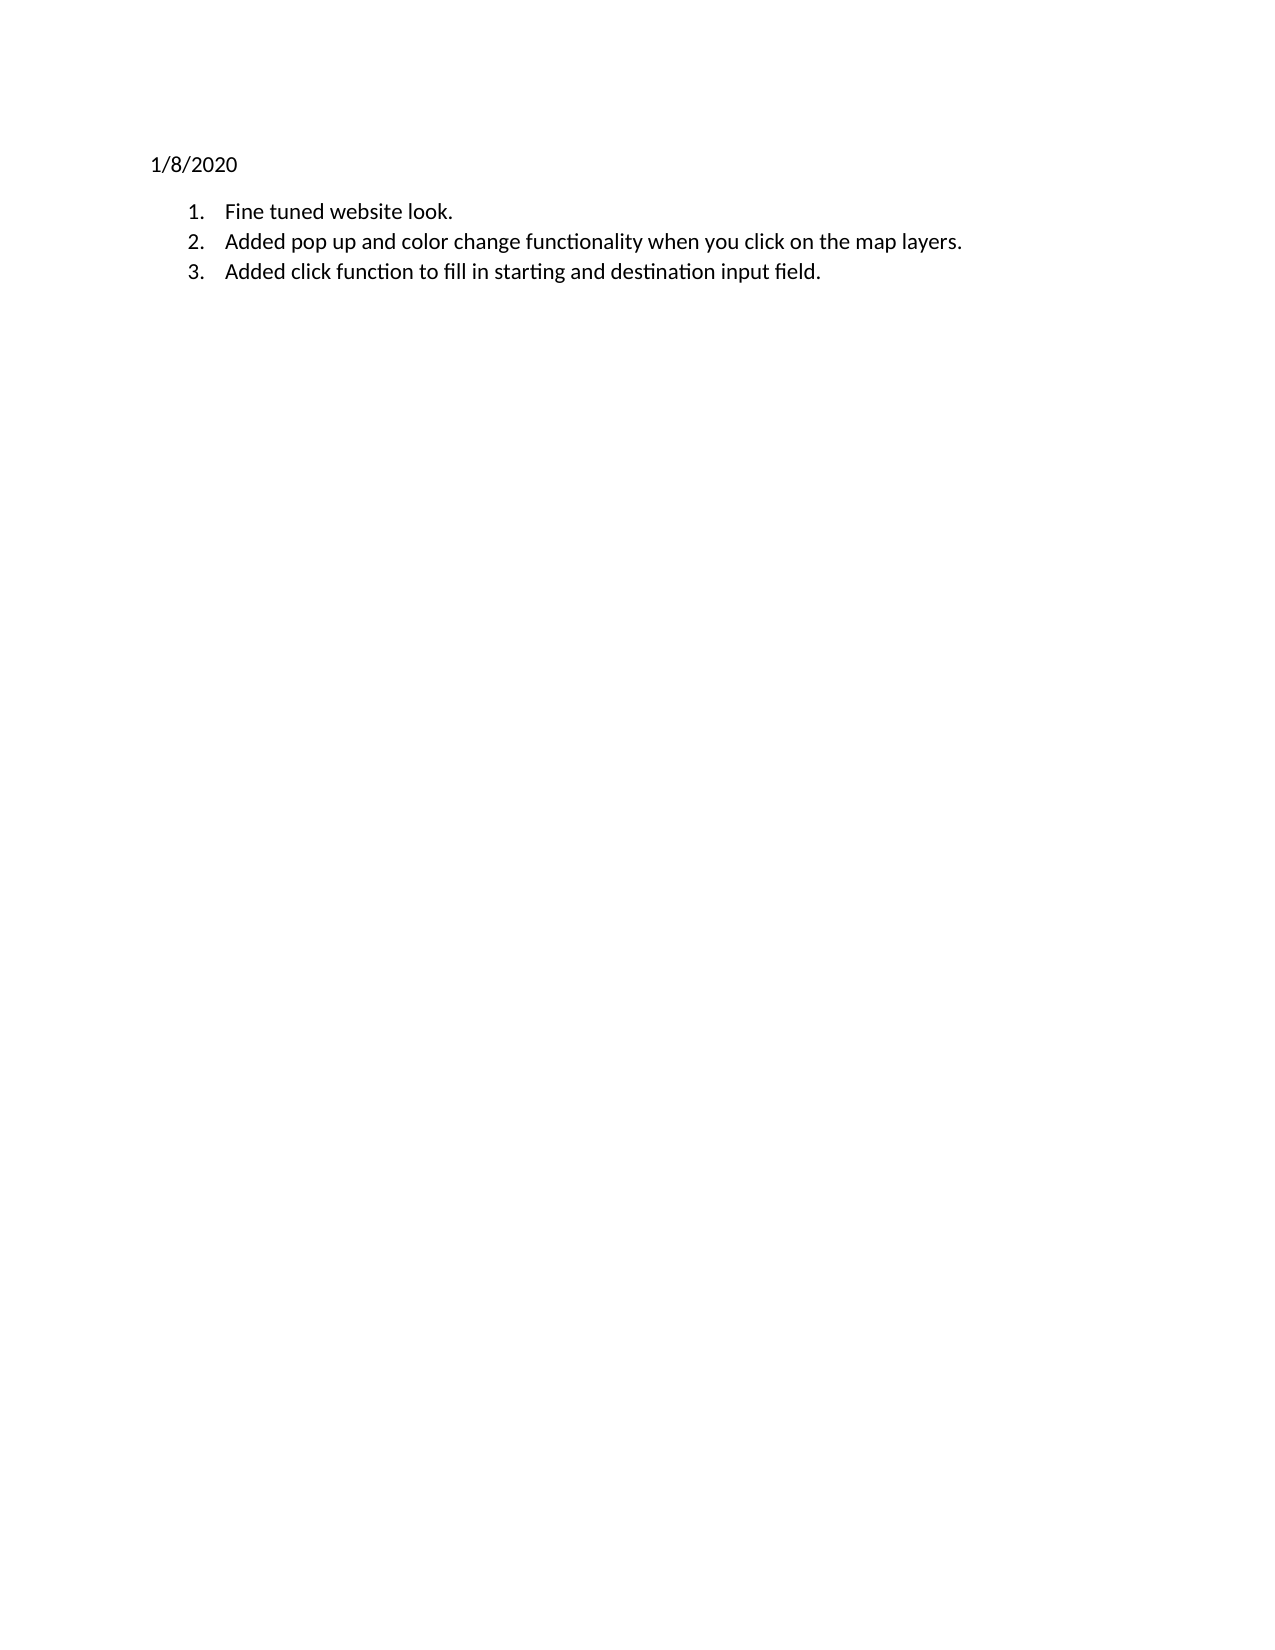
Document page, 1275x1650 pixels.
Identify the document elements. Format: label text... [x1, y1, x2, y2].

list Added click function to fill in starting and destination input field. [187, 257, 1125, 285]
text 1/8/2020 [150, 150, 1125, 178]
list Fine tuned website look. [187, 197, 1125, 225]
list Added pop up and color change functionality when you click on the map layers. [187, 227, 1125, 255]
